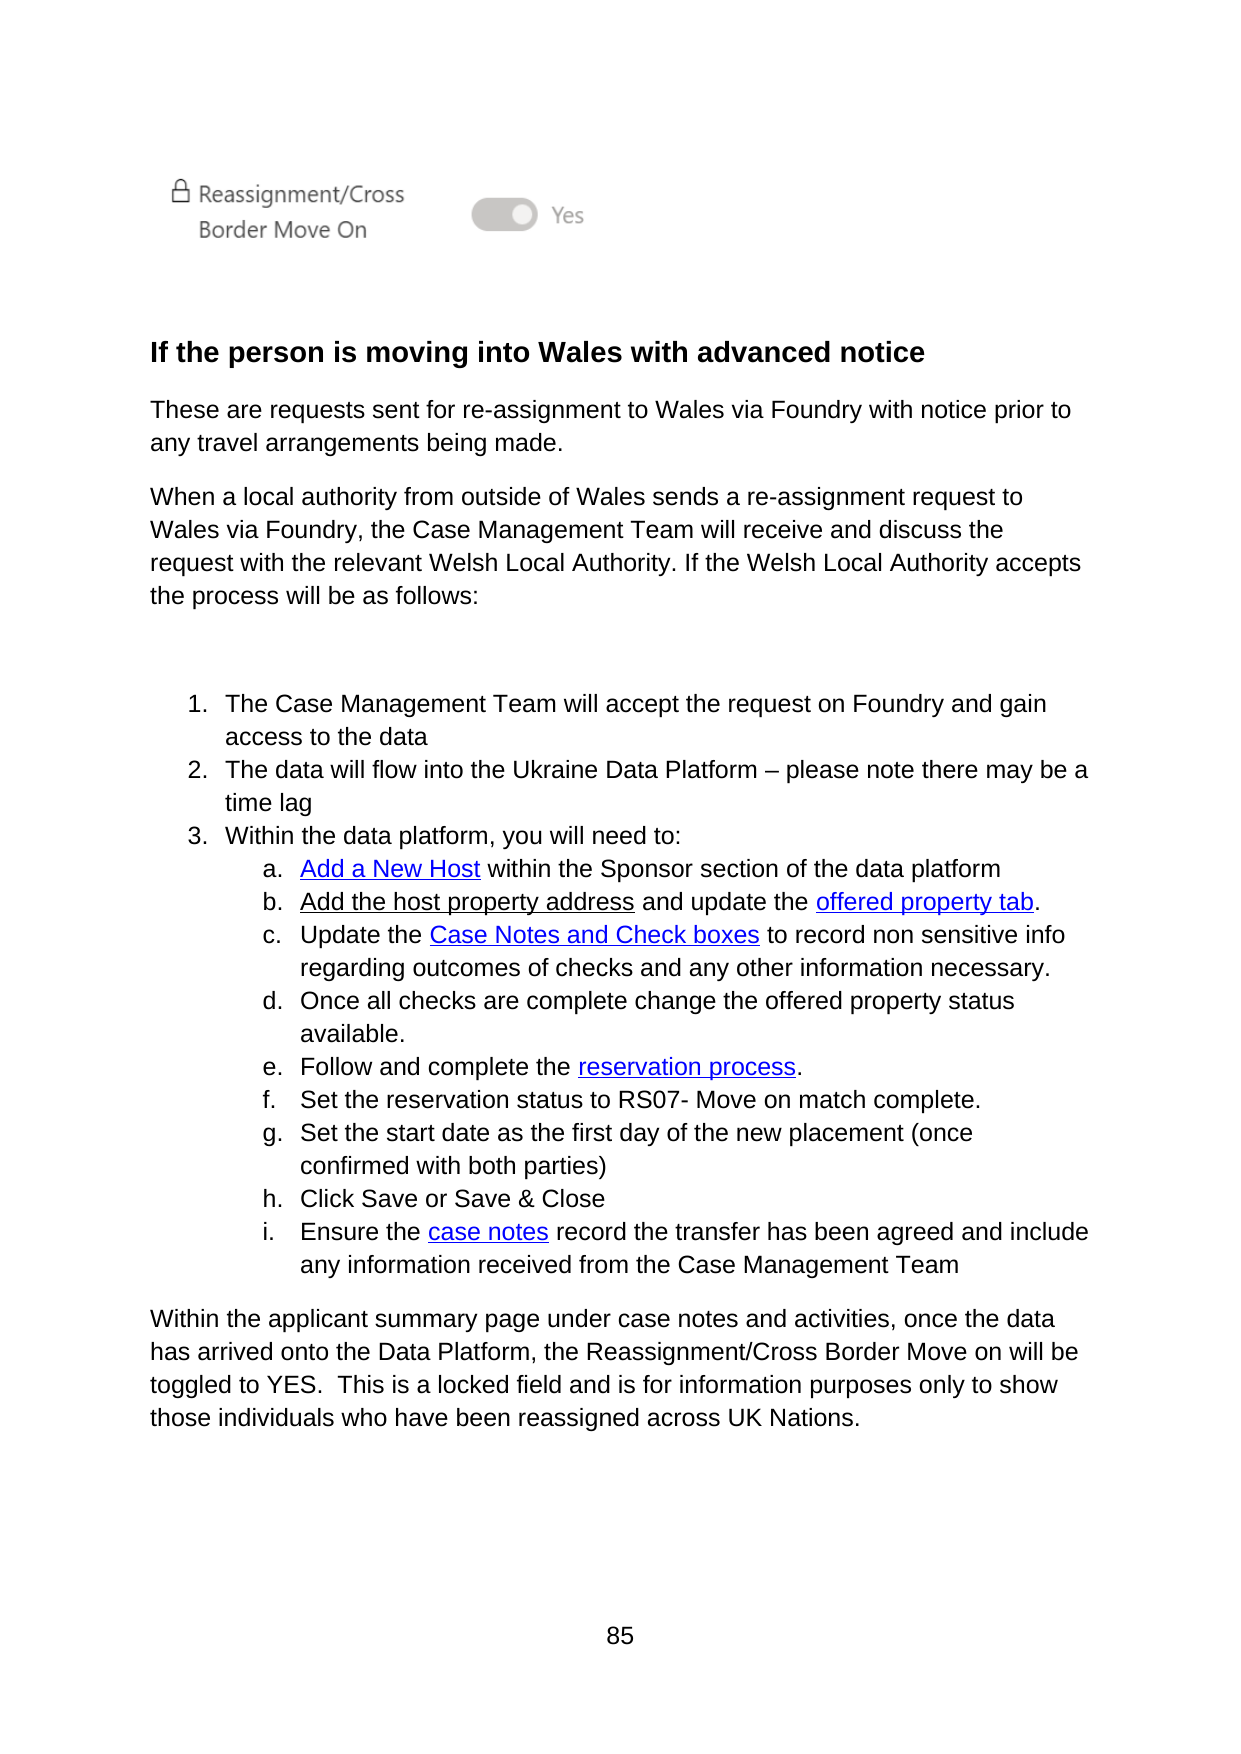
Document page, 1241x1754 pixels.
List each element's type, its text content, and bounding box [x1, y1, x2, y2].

text When a local authority from outside of Wales sends a re-assignment request to Wales via Foundry, the Case Management Team will receive and discuss the request with the relevant Welsh Local Authority. If the Welsh Local Authority accepts the process will be as follows: [150, 482, 1090, 610]
list Add a New Host within the Sponsor section of the data platform [262, 854, 1090, 883]
list Within the data platform, you will need to: [187, 821, 1090, 850]
text These are requests sent for re-assignment to Wales via Foundry with notice prior to any travel arrangements being made. [150, 395, 1090, 457]
list Set the start date as the first day of the new placement (once confirmed with both parties) [262, 1118, 1090, 1180]
list Update the Case Notes and Check boxes to record non sensitive info regarding outcomes of checks and any other information necessary. [262, 920, 1090, 982]
text Within the applicant summary page under case notes and activities, once the data has arrived onto the Data Platform, the Reassignment/Cross Border Move on will be toggled to YES. This is a locked field and is for information purposes only to show those individuals who have been reassigned across UK Nations. [150, 1304, 1090, 1432]
list Set the reservation status to RS07- Move on match complete. [262, 1085, 1090, 1114]
list Add the host property address and update the offered property tab. [262, 887, 1090, 916]
list Follow and complete the reservation process. [262, 1052, 1090, 1081]
list Once all checks are complete change the offered property status available. [262, 986, 1090, 1048]
list The Case Management Team will accept the request on Foundry and gain access to the data [187, 689, 1090, 751]
picture [150, 150, 638, 270]
list Click Save or Save & Close [262, 1184, 1090, 1213]
list The data will flow into the Ukraine Data Platform – please note there may be a time lag [187, 755, 1090, 817]
subtitle If the person is moving into Wales with advanced notice [150, 299, 1090, 368]
list Ensure the case notes record the transfer has been agreed and include any information received from the Case Management Team [262, 1217, 1090, 1279]
